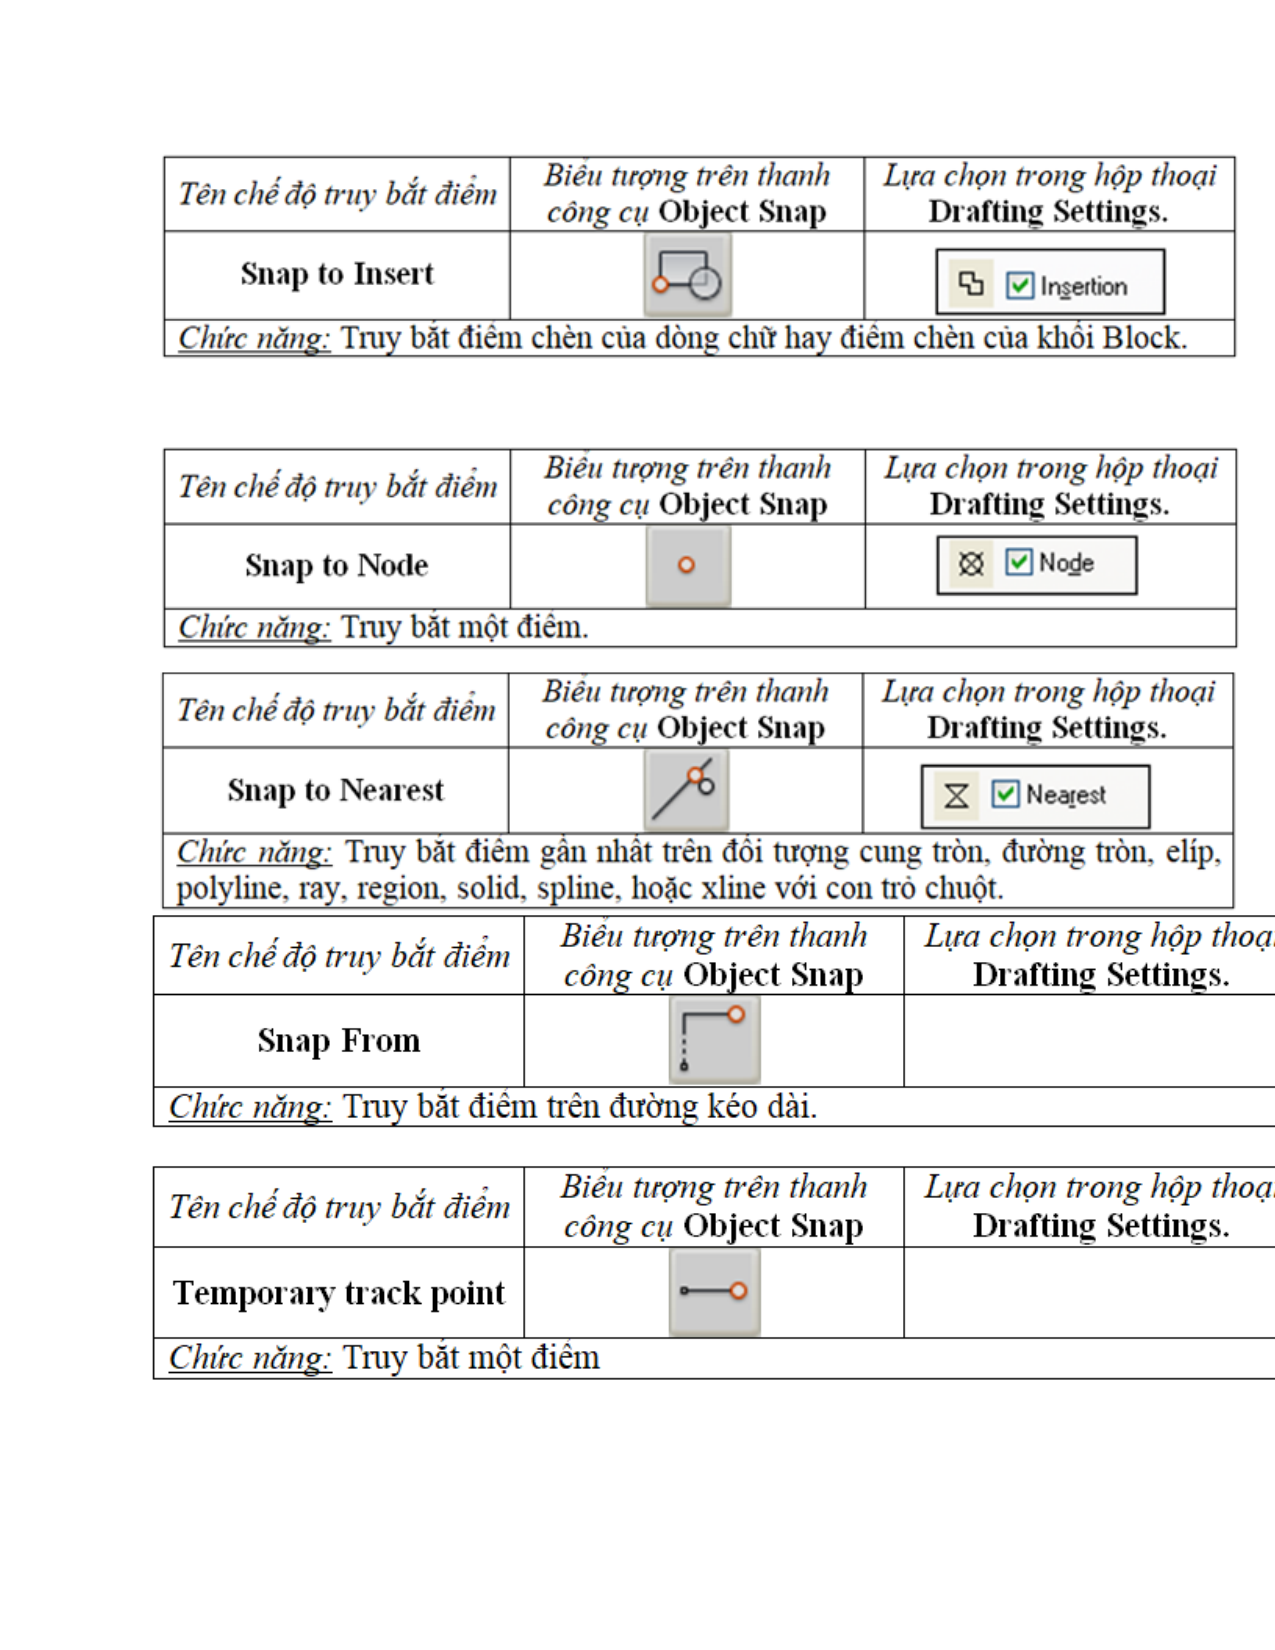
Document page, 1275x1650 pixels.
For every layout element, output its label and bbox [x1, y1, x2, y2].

picture [150, 150, 1275, 1383]
